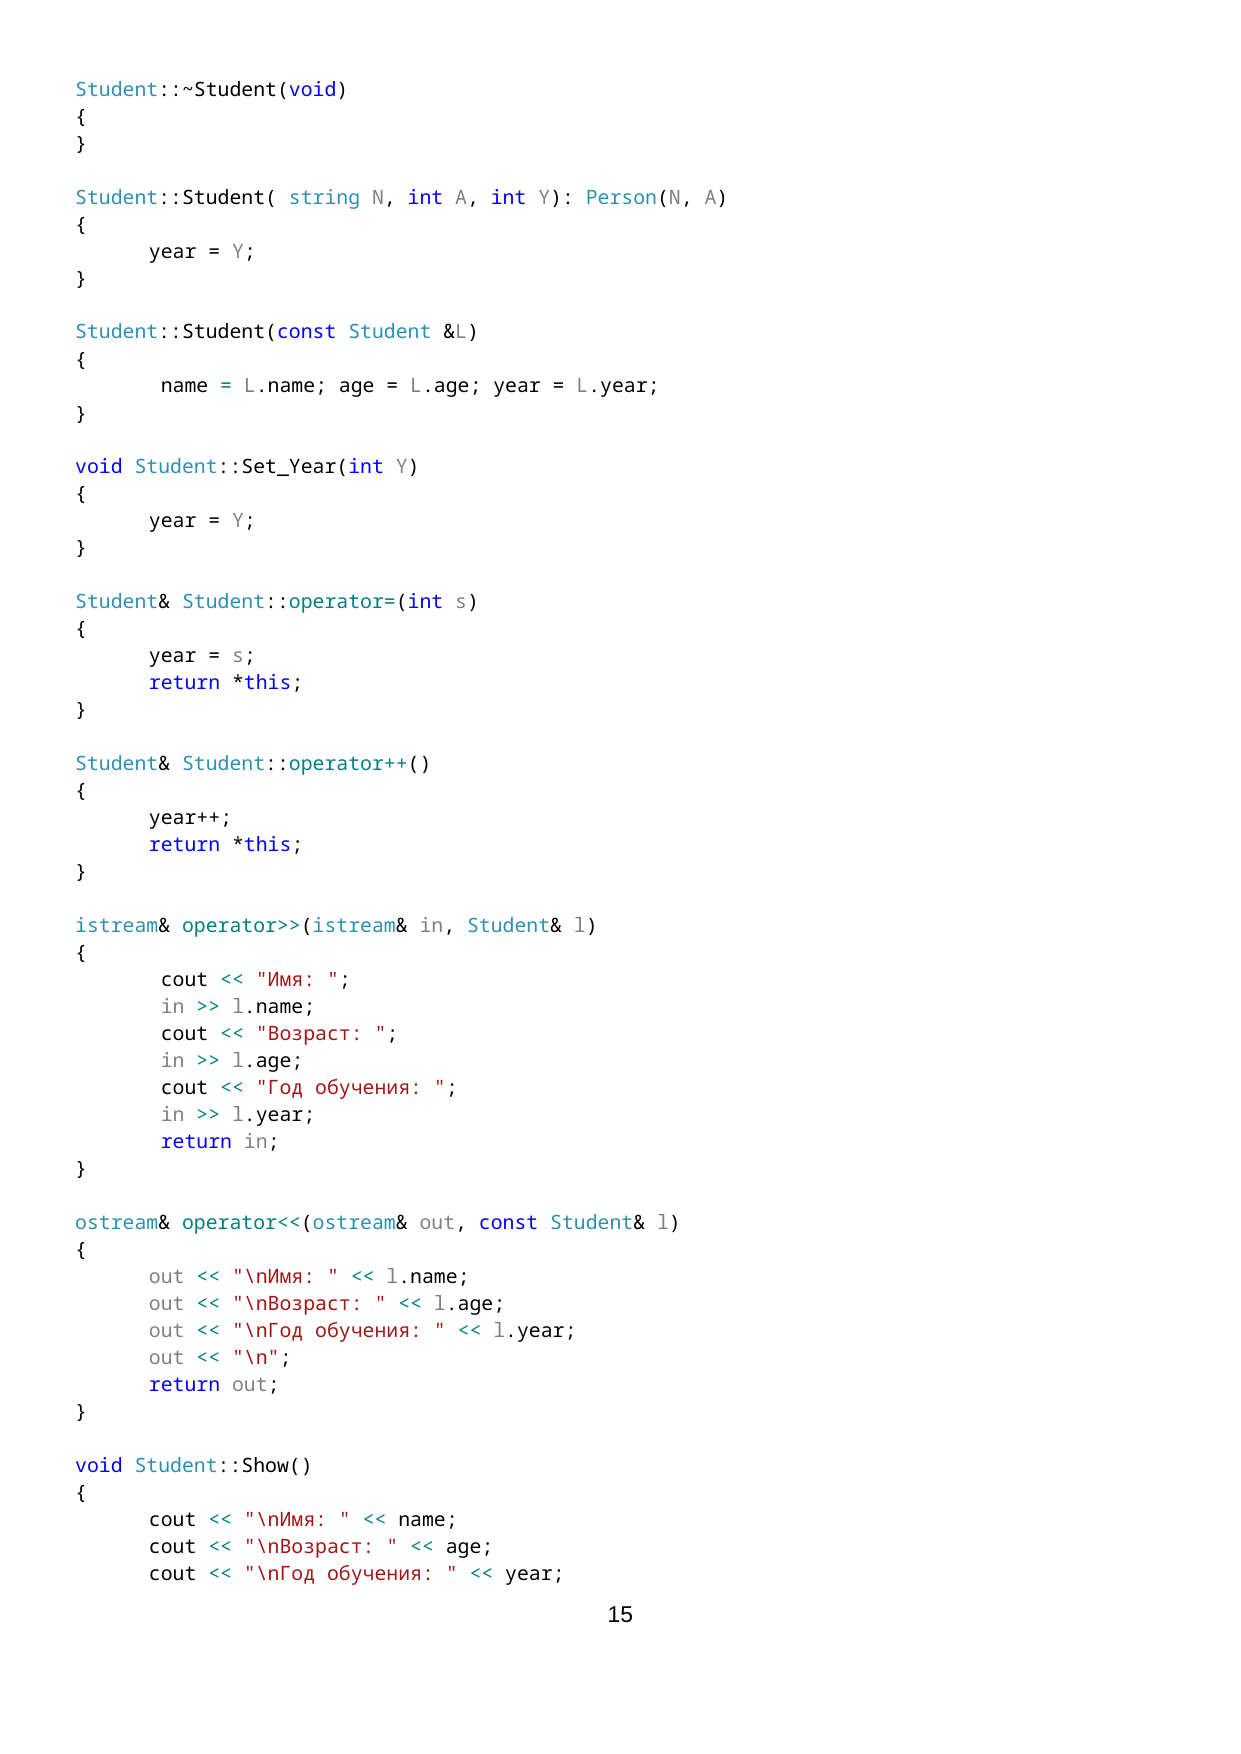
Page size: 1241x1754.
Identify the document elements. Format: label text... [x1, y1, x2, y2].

text in >> l.year; [75, 1100, 1165, 1127]
text } [75, 1154, 1165, 1181]
text { [75, 102, 1165, 129]
text } [75, 264, 1165, 291]
text out << "\nИмя: " << l.name; [75, 1262, 1165, 1289]
text { [75, 938, 1165, 965]
text } [75, 399, 1165, 426]
text cout << "Возраст: "; [75, 1019, 1165, 1046]
text in >> l.name; [75, 992, 1165, 1019]
text year = Y; [75, 237, 1165, 264]
text return in; [75, 1127, 1165, 1154]
text Student& Student::operator=(int s) [75, 588, 1165, 614]
text } [75, 129, 1165, 156]
text { [75, 776, 1165, 803]
text year++; [75, 803, 1165, 830]
text } [75, 1397, 1165, 1424]
text out << "\nГод обучения: " << l.year; [75, 1316, 1165, 1343]
text cout << "Имя: "; [75, 965, 1165, 992]
text cout << "Год обучения: "; [75, 1073, 1165, 1100]
text { [75, 1235, 1165, 1262]
text ostream& operator<<(ostream& out, const Student& l) [75, 1208, 1165, 1235]
text Student::Student(const Student &L) [75, 318, 1165, 345]
text istream& operator>>(istream& in, Student& l) [75, 911, 1165, 938]
text { [75, 614, 1165, 642]
text return out; [75, 1370, 1165, 1397]
text out << "\nВозраст: " << l.age; [75, 1289, 1165, 1316]
text year = s; [75, 642, 1165, 668]
text { [75, 345, 1165, 372]
text { [75, 210, 1165, 237]
text Student::Student( string N, int A, int Y): Person(N, A) [75, 183, 1165, 210]
text return *this; [75, 668, 1165, 696]
text cout << "\nГод обучения: " << year; [75, 1559, 1165, 1586]
text { [75, 1478, 1165, 1505]
text Student::~Student(void) [75, 75, 1165, 102]
text } [75, 696, 1165, 722]
text Student& Student::operator++() [75, 749, 1165, 776]
text year = Y; [75, 507, 1165, 534]
text { [75, 480, 1165, 507]
text out << "\n"; [75, 1343, 1165, 1370]
text cout << "\nВозраст: " << age; [75, 1532, 1165, 1559]
text } [75, 534, 1165, 561]
text return *this; [75, 830, 1165, 857]
text cout << "\nИмя: " << name; [75, 1505, 1165, 1532]
text void Student::Set_Year(int Y) [75, 453, 1165, 480]
text in >> l.age; [75, 1046, 1165, 1073]
text void Student::Show() [75, 1451, 1165, 1478]
text } [75, 857, 1165, 884]
text name = L.name; age = L.age; year = L.year; [75, 372, 1165, 399]
